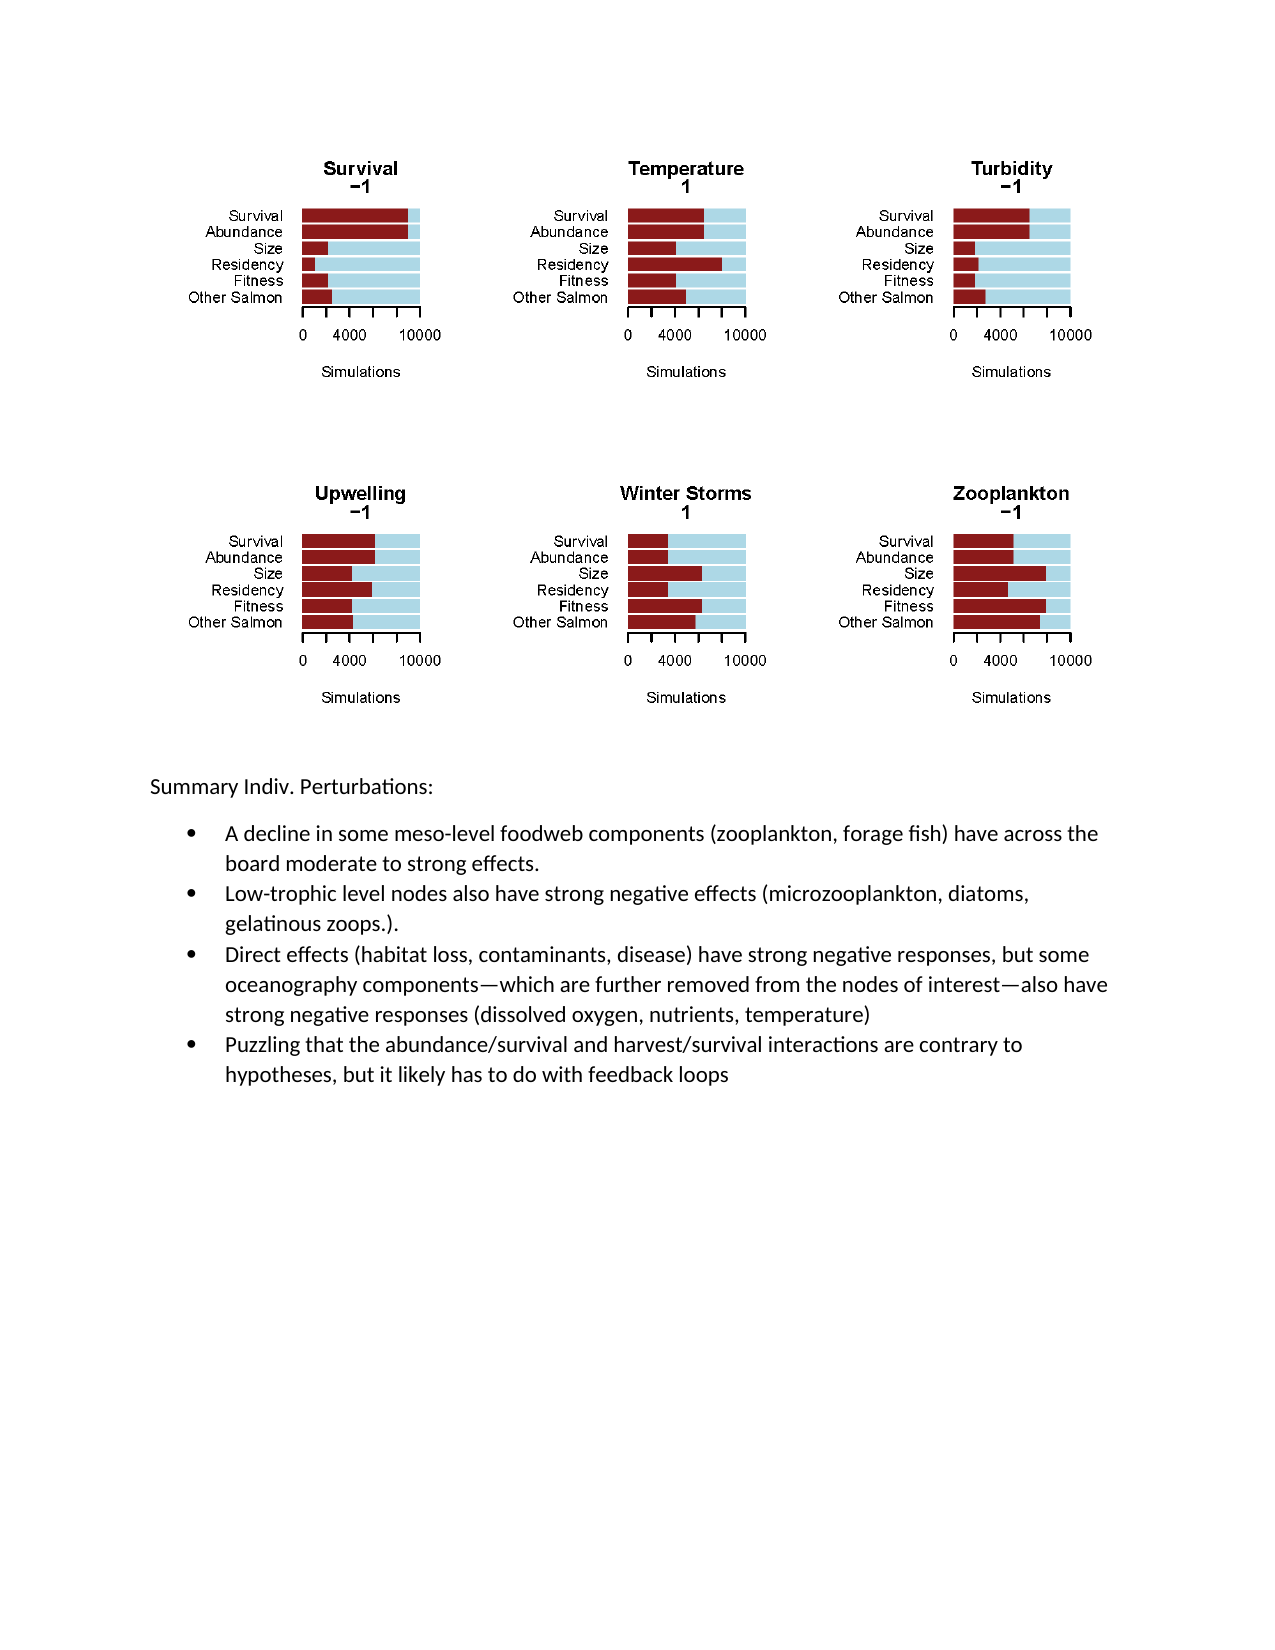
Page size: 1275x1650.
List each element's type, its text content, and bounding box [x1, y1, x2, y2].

text Summary Indiv. Perturbations: [150, 772, 1125, 800]
picture [150, 150, 1125, 754]
list Low-trophic level nodes also have strong negative effects (microzooplankton, diatoms, gelatinous zoops.). [187, 879, 1125, 937]
list Direct effects (habitat loss, contaminants, disease) have strong negative responses, but some oceanography components—which are further removed from the nodes of interest—also have strong negative responses (dissolved oxygen, nutrients, temperature) [187, 940, 1125, 1028]
list Puzzling that the abundance/survival and harvest/survival interactions are contrary to hypotheses, but it likely has to do with feedback loops [187, 1030, 1125, 1088]
list A decline in some meso-level foodweb components (zooplankton, forage fish) have across the board moderate to strong effects. [187, 819, 1125, 877]
